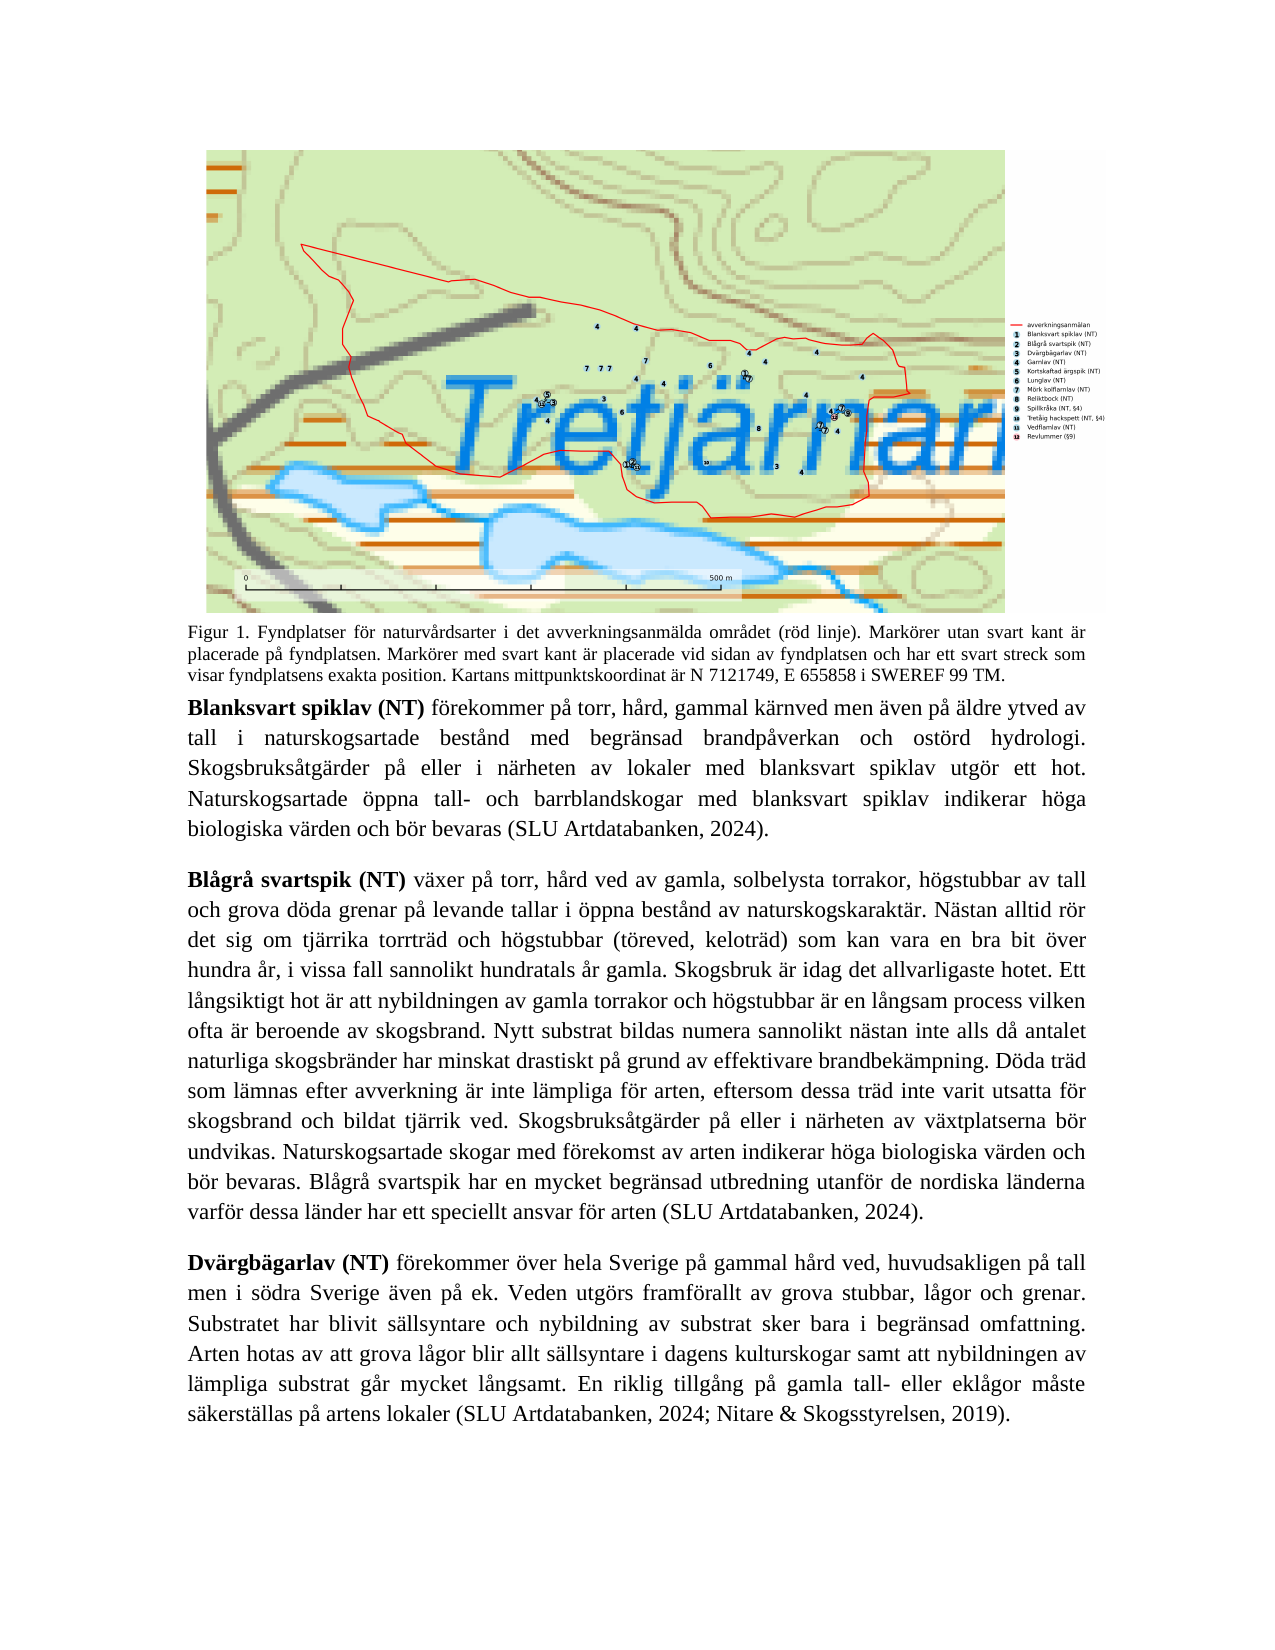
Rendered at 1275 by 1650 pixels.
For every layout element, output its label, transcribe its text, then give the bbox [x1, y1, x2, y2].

text Blanksvart spiklav (NT) förekommer på torr, hård, gammal kärnved men även på äldre ytved av tall i naturskogsartade bestånd med begränsad brandpåverkan och ostörd hydrologi. Skogsbruksåtgärder på eller i närheten av lokaler med blanksvart spiklav utgör ett hot. Naturskogsartade öppna tall- och barrblandskogar med blanksvart spiklav indikerar höga biologiska värden och bör bevaras (SLU Artdatabanken, 2024). [187, 694, 1087, 841]
text Blågrå svartspik (NT) växer på torr, hård ved av gamla, solbelysta torrakor, högstubbar av tall och grova döda grenar på levande tallar i öppna bestånd av naturskogskaraktär. Nästan alltid rör det sig om tjärrika torrträd och högstubbar (töreved, keloträd) som kan vara en bra bit över hundra år, i vissa fall sannolikt hundratals år gamla. Skogsbruk är idag det allvarligaste hotet. Ett långsiktigt hot är att nybildningen av gamla torrakor och högstubbar är en långsam process vilken ofta är beroende av skogsbrand. Nytt substrat bildas numera sannolikt nästan inte alls då antalet naturliga skogsbränder har minskat drastiskt på grund av effektivare brandbekämpning. Döda träd som lämnas efter avverkning är inte lämpliga för arten, eftersom dessa träd inte varit utsatta för skogsbrand och bildat tjärrik ved. Skogsbruksåtgärder på eller i närheten av växtplatserna bör undvikas. Naturskogsartade skogar med förekomst av arten indikerar höga biologiska värden och bör bevaras. Blågrå svartspik har en mycket begränsad utbredning utanför de nordiska länderna varför dessa länder har ett speciellt ansvar för arten (SLU Artdatabanken, 2024). [187, 866, 1087, 1224]
text Dvärgbägarlav (NT) förekommer över hela Sverige på gammal hård ved, huvudsakligen på tall men i södra Sverige även på ek. Veden utgörs framförallt av grova stubbar, lågor och grenar. Substratet har blivit sällsyntare och nybildning av substrat sker bara i begränsad omfattning. Arten hotas av att grova lågor blir allt sällsyntare i dagens kulturskogar samt att nybildningen av lämpliga substrat går mycket långsamt. En riklig tillgång på gamla tall- eller eklågor måste säkerställas på artens lokaler (SLU Artdatabanken, 2024; Nitare & Skogsstyrelsen, 2019). [187, 1249, 1087, 1427]
picture [206, 150, 1107, 613]
text Figur 1. Fyndplatser för naturvårdsarter i det avverkningsanmälda området (röd linje). Markörer utan svart kant är placerade på fyndplatsen. Markörer med svart kant är placerade vid sidan av fyndplatsen och har ett svart streck som visar fyndplatsens exakta position. Kartans mittpunktskoordinat är N 7121749, E 655858 i SWEREF 99 TM. [187, 621, 1087, 686]
